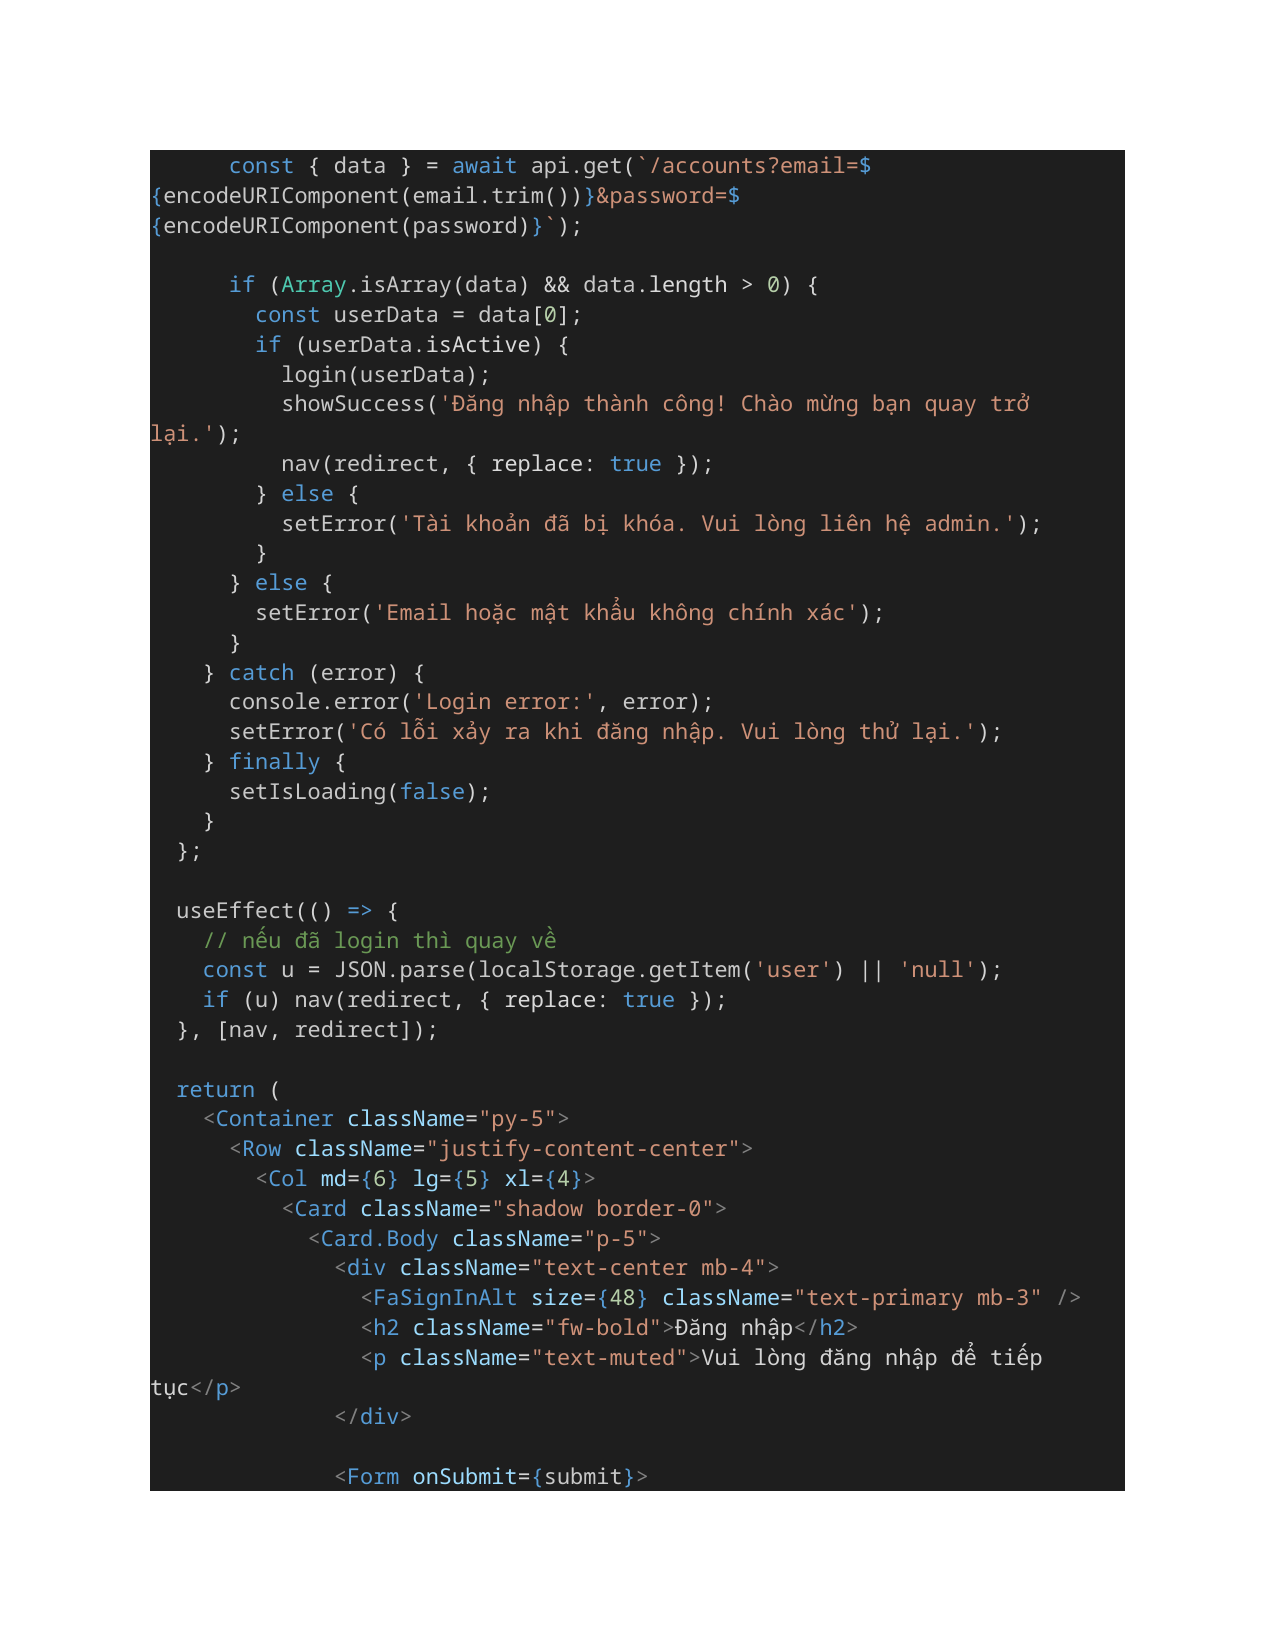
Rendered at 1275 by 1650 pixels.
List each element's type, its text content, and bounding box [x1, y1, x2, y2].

text <h2 className="fw-bold">Đăng nhập</h2> [150, 1312, 1125, 1342]
text if (u) nav(redirect, { replace: true }); [150, 984, 1125, 1014]
text </div> [150, 1401, 1125, 1431]
text <Container className="py-5"> [150, 1103, 1125, 1133]
text nav(redirect, { replace: true }); [150, 448, 1125, 478]
text const { data } = await api.get(`/accounts?email=${encodeURIComponent(email.trim())}&password=${encodeURIComponent(password)}`); [150, 150, 1125, 239]
text // nếu đã login thì quay về [150, 924, 1125, 954]
text <Card className="shadow border-0"> [150, 1193, 1125, 1222]
text } else { [150, 478, 1125, 507]
text if (userData.isActive) { [150, 329, 1125, 358]
text login(userData); [150, 358, 1125, 388]
text if (Array.isArray(data) && data.length > 0) { [150, 269, 1125, 299]
text }; [150, 835, 1125, 865]
text setError('Email hoặc mật khẩu không chính xác'); [150, 597, 1125, 627]
text } [150, 805, 1125, 835]
text } finally { [150, 746, 1125, 776]
text <FaSignInAlt size={48} className="text-primary mb-3" /> [150, 1282, 1125, 1312]
text <Col md={6} lg={5} xl={4}> [150, 1163, 1125, 1193]
text const userData = data[0]; [150, 299, 1125, 329]
text } [150, 627, 1125, 656]
text console.error('Login error:', error); [150, 686, 1125, 716]
text setIsLoading(false); [150, 776, 1125, 805]
text const u = JSON.parse(localStorage.getItem('user') || 'null'); [150, 954, 1125, 984]
text <div className="text-center mb-4"> [150, 1252, 1125, 1282]
text } [150, 537, 1125, 567]
text setError('Tài khoản đã bị khóa. Vui lòng liên hệ admin.'); [150, 507, 1125, 537]
text showSuccess('Đăng nhập thành công! Chào mừng bạn quay trở lại.'); [150, 388, 1125, 448]
text useEffect(() => { [150, 895, 1125, 924]
text }, [nav, redirect]); [150, 1014, 1125, 1044]
text <Row className="justify-content-center"> [150, 1133, 1125, 1163]
text return ( [150, 1073, 1125, 1103]
text setError('Có lỗi xảy ra khi đăng nhập. Vui lòng thử lại.'); [150, 716, 1125, 746]
text <Card.Body className="p-5"> [150, 1222, 1125, 1252]
text <Form onSubmit={submit}> [150, 1461, 1125, 1491]
text } else { [150, 567, 1125, 597]
text <p className="text-muted">Vui lòng đăng nhập để tiếp tục</p> [150, 1342, 1125, 1401]
text } catch (error) { [150, 656, 1125, 686]
